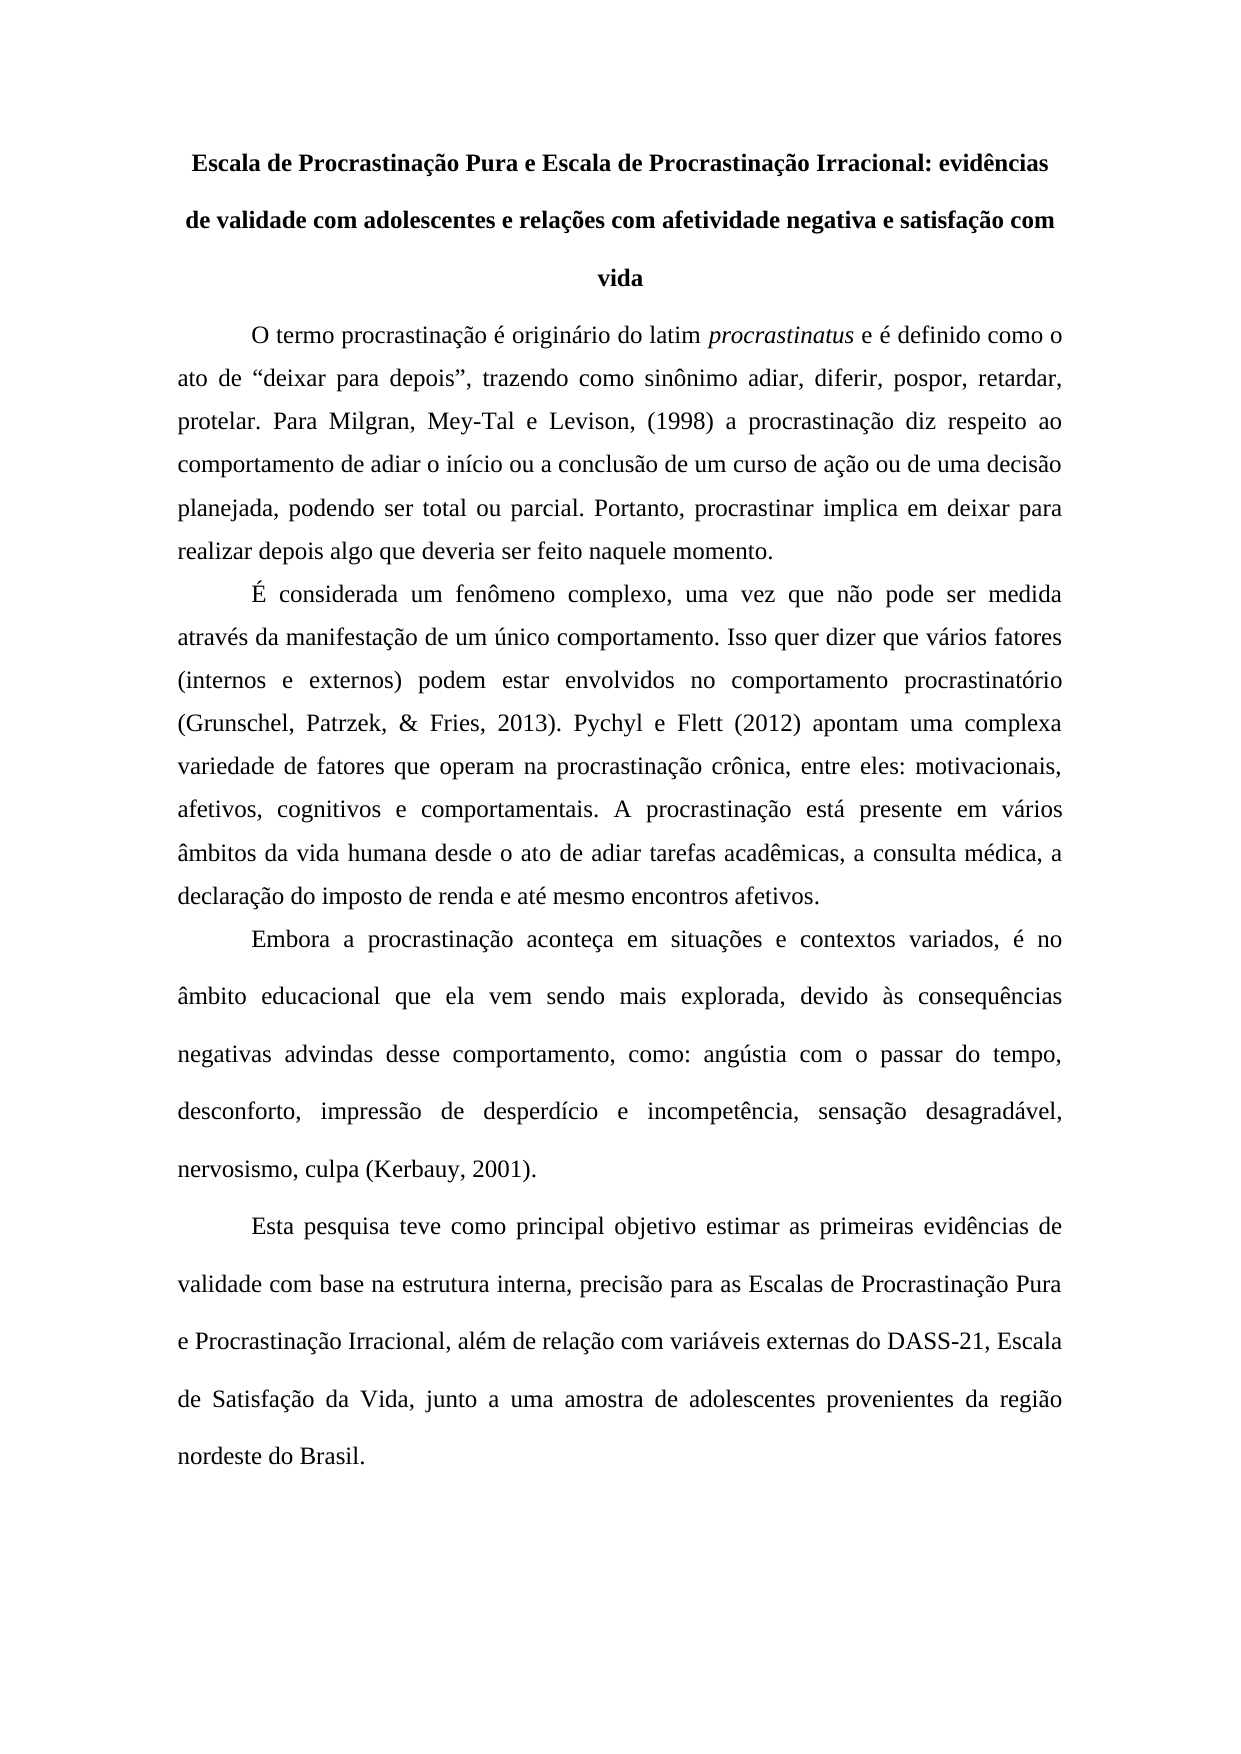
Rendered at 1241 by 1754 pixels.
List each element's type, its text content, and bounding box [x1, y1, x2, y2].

text Escala de Procrastinação Pura e Escala de Procrastinação Irracional: evidências de validade com adolescentes e relações com afetividade negativa e satisfação com vida [177, 148, 1063, 291]
text É considerada um fenômeno complexo, uma vez que não pode ser medida através da manifestação de um único comportamento. Isso quer dizer que vários fatores (internos e externos) podem estar envolvidos no comportamento procrastinatório (Grunschel, Patrzek, & Fries, 2013). Pychyl e Flett (2012) apontam uma complexa variedade de fatores que operam na procrastinação crônica, entre eles: motivacionais, afetivos, cognitivos e comportamentais. A procrastinação está presente em vários âmbitos da vida humana desde o ato de adiar tarefas acadêmicas, a consulta médica, a declaração do imposto de renda e até mesmo encontros afetivos. [177, 579, 1063, 909]
text Esta pesquisa teve como principal objetivo estimar as primeiras evidências de validade com base na estrutura interna, precisão para as Escalas de Procrastinação Pura e Procrastinação Irracional, além de relação com variáveis externas do DASS-21, Escala de Satisfação da Vida, junto a uma amostra de adolescentes provenientes da região nordeste do Brasil. [177, 1211, 1063, 1470]
text O termo procrastinação é originário do latim procrastinatus e é definido como o ato de “deixar para depois”, trazendo como sinônimo adiar, diferir, pospor, retardar, protelar. Para Milgran, Mey-Tal e Levison, (1998) a procrastinação diz respeito ao comportamento de adiar o início ou a conclusão de um curso de ação ou de uma decisão planejada, podendo ser total ou parcial. Portanto, procrastinar implica em deixar para realizar depois algo que deveria ser feito naquele momento. [177, 320, 1063, 564]
text Embora a procrastinação aconteça em situações e contextos variados, é no âmbito educacional que ela vem sendo mais explorada, devido às consequências negativas advindas desse comportamento, como: angústia com o passar do tempo, desconforto, impressão de desperdício e incompetência, sensação desagradável, nervosismo, culpa (Kerbauy, 2001). [177, 924, 1063, 1183]
